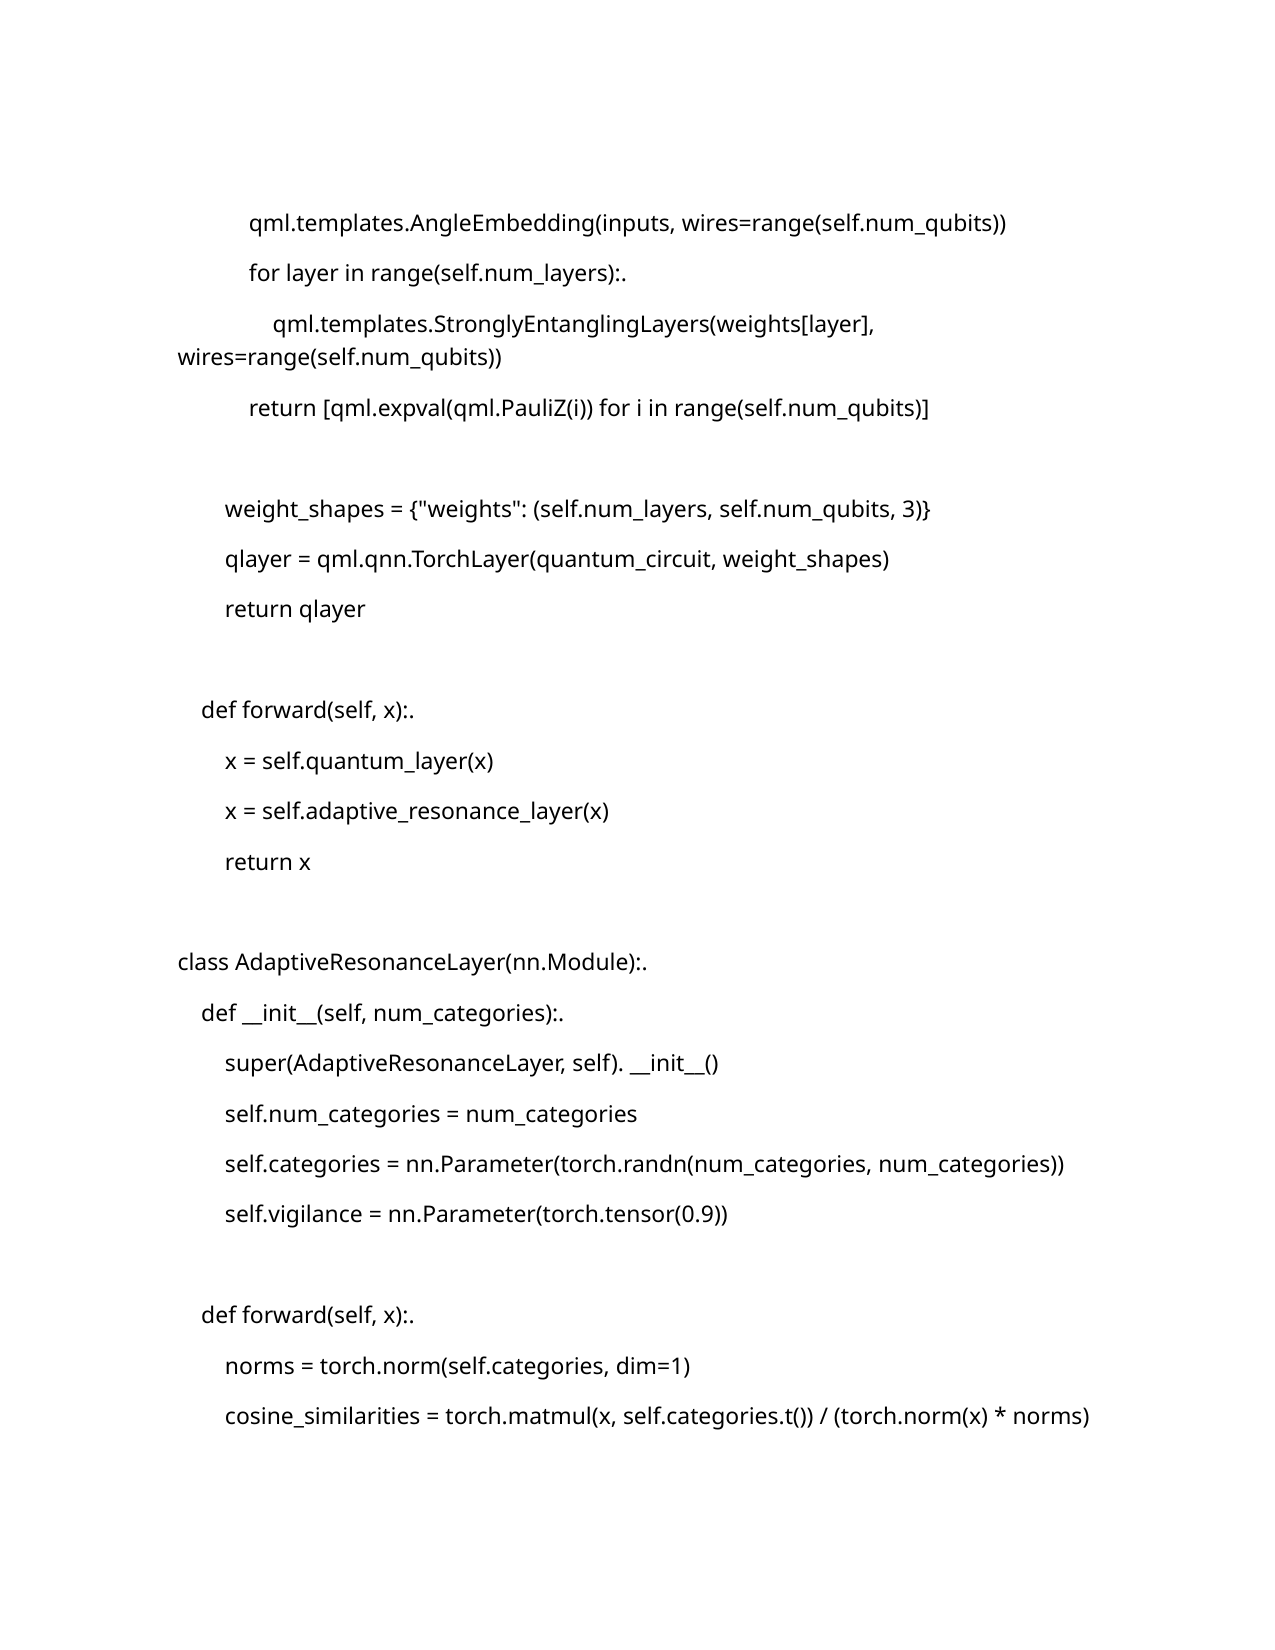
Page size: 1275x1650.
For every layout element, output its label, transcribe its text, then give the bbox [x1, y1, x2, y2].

text self.vigilance = nn.Parameter(torch.tensor(0.9)) [177, 1198, 1098, 1230]
text self.categories = nn.Parameter(torch.randn(num_categories, num_categories)) [177, 1148, 1098, 1179]
text def forward(self, x):. [177, 1299, 1098, 1331]
text x = self.adaptive_resonance_layer(x) [177, 795, 1098, 826]
text qml.templates.StronglyEntanglingLayers(weights[layer], wires=range(self.num_qubits)) [177, 308, 1098, 373]
text return x [177, 846, 1098, 877]
text return [qml.expval(qml.PauliZ(i)) for i in range(self.num_qubits)] [177, 392, 1098, 423]
text self.num_categories = num_categories [177, 1098, 1098, 1129]
text def forward(self, x):. [177, 694, 1098, 726]
text def __init__(self, num_categories):. [177, 997, 1098, 1028]
text qml.templates.AngleEmbedding(inputs, wires=range(self.num_qubits)) [177, 207, 1098, 238]
text cosine_similarities = torch.matmul(x, self.categories.t()) / (torch.norm(x) * norms) [177, 1400, 1098, 1431]
text x = self.quantum_layer(x) [177, 745, 1098, 776]
text norms = torch.norm(self.categories, dim=1) [177, 1350, 1098, 1381]
text return qlayer [177, 593, 1098, 625]
text class AdaptiveResonanceLayer(nn.Module):. [177, 946, 1098, 978]
text qlayer = qml.qnn.TorchLayer(quantum_circuit, weight_shapes) [177, 543, 1098, 574]
text super(AdaptiveResonanceLayer, self). __init__() [177, 1047, 1098, 1078]
text for layer in range(self.num_layers):. [177, 257, 1098, 288]
text weight_shapes = {"weights": (self.num_layers, self.num_qubits, 3)} [177, 493, 1098, 524]
